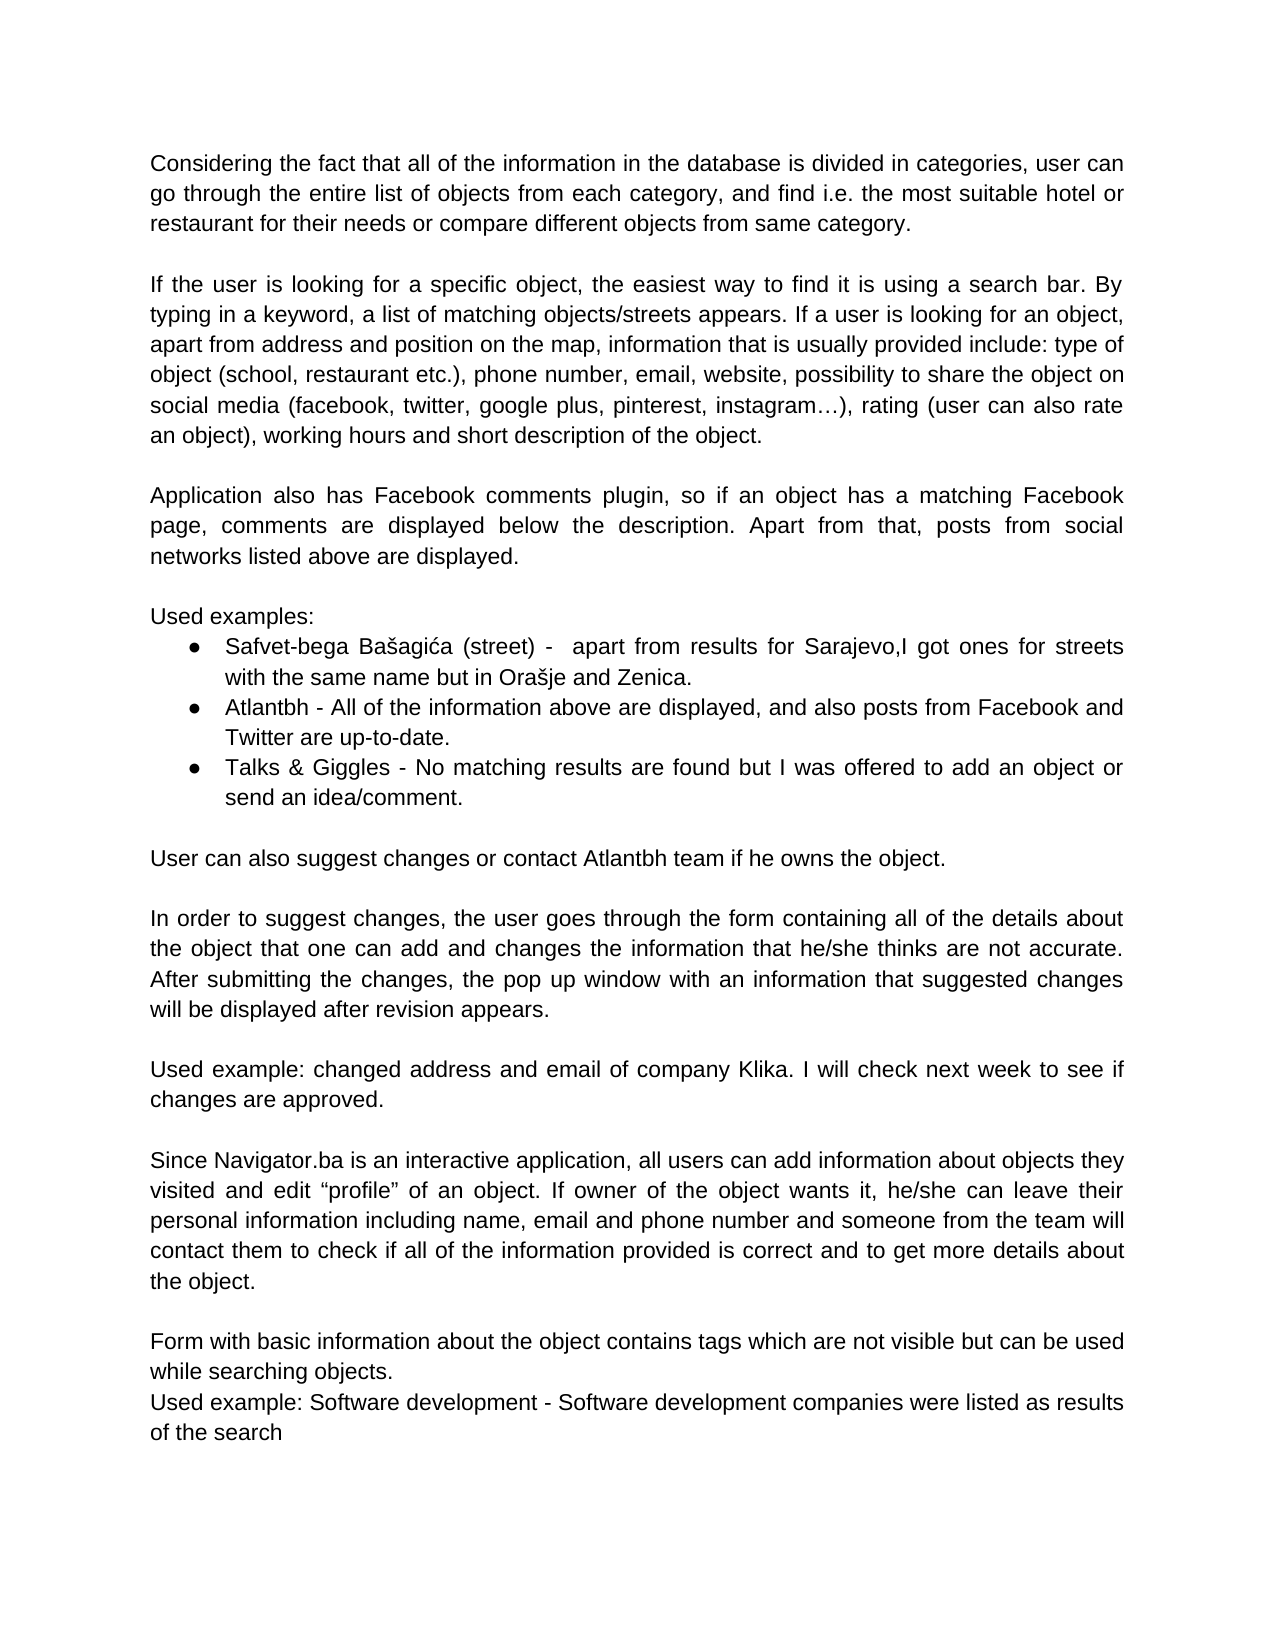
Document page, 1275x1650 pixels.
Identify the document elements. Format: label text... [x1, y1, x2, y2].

text Used examples: [150, 603, 1125, 629]
text Application also has Facebook comments plugin, so if an object has a matching Facebook page, comments are displayed below the description. Apart from that, posts from social networks listed above are displayed. [150, 482, 1125, 569]
text In order to suggest changes, the user goes through the form containing all of the details about the object that one can add and changes the information that he/she thinks are not accurate. After submitting the changes, the pop up window with an information that suggested changes will be displayed after revision appears. [150, 905, 1125, 1022]
list Atlantbh - All of the information above are displayed, and also posts from Facebook and Twitter are up-to-date. [187, 694, 1125, 750]
text User can also suggest changes or contact Atlantbh team if he owns the object. [150, 845, 1125, 871]
text Considering the fact that all of the information in the database is divided in categories, user can go through the entire list of objects from each category, and find i.e. the most suitable hotel or restaurant for their needs or compare different objects from same category. [150, 150, 1125, 237]
text If the user is looking for a specific object, the easiest way to find it is using a search bar. By typing in a keyword, a list of matching objects/streets appears. If a user is looking for an object, apart from address and position on the map, information that is usually provided include: type of object (school, restaurant etc.), phone number, email, website, possibility to share the object on social media (facebook, twitter, google plus, pinterest, instagram…), rating (user can also rate an object), working hours and short description of the object. [150, 271, 1125, 448]
text Form with basic information about the object contains tags which are not visible but can be used while searching objects. [150, 1328, 1125, 1385]
text Used example: Software development - Software development companies were listed as results of the search [150, 1388, 1125, 1445]
list Safvet-bega Bašagića (street) - apart from results for Sarajevo,I got ones for streets with the same name but in Orašje and Zenica. [187, 633, 1125, 690]
text Since Navigator.ba is an interactive application, all users can add information about objects they visited and edit “profile” of an object. If owner of the object wants it, he/she can leave their personal information including name, email and phone number and someone from the team will contact them to check if all of the information provided is correct and to get more details about the object. [150, 1147, 1125, 1294]
text Used example: changed address and email of company Klika. I will check next week to see if changes are approved. [150, 1056, 1125, 1113]
list Talks & Giggles - No matching results are found but I was offered to add an object or send an idea/comment. [187, 754, 1125, 811]
